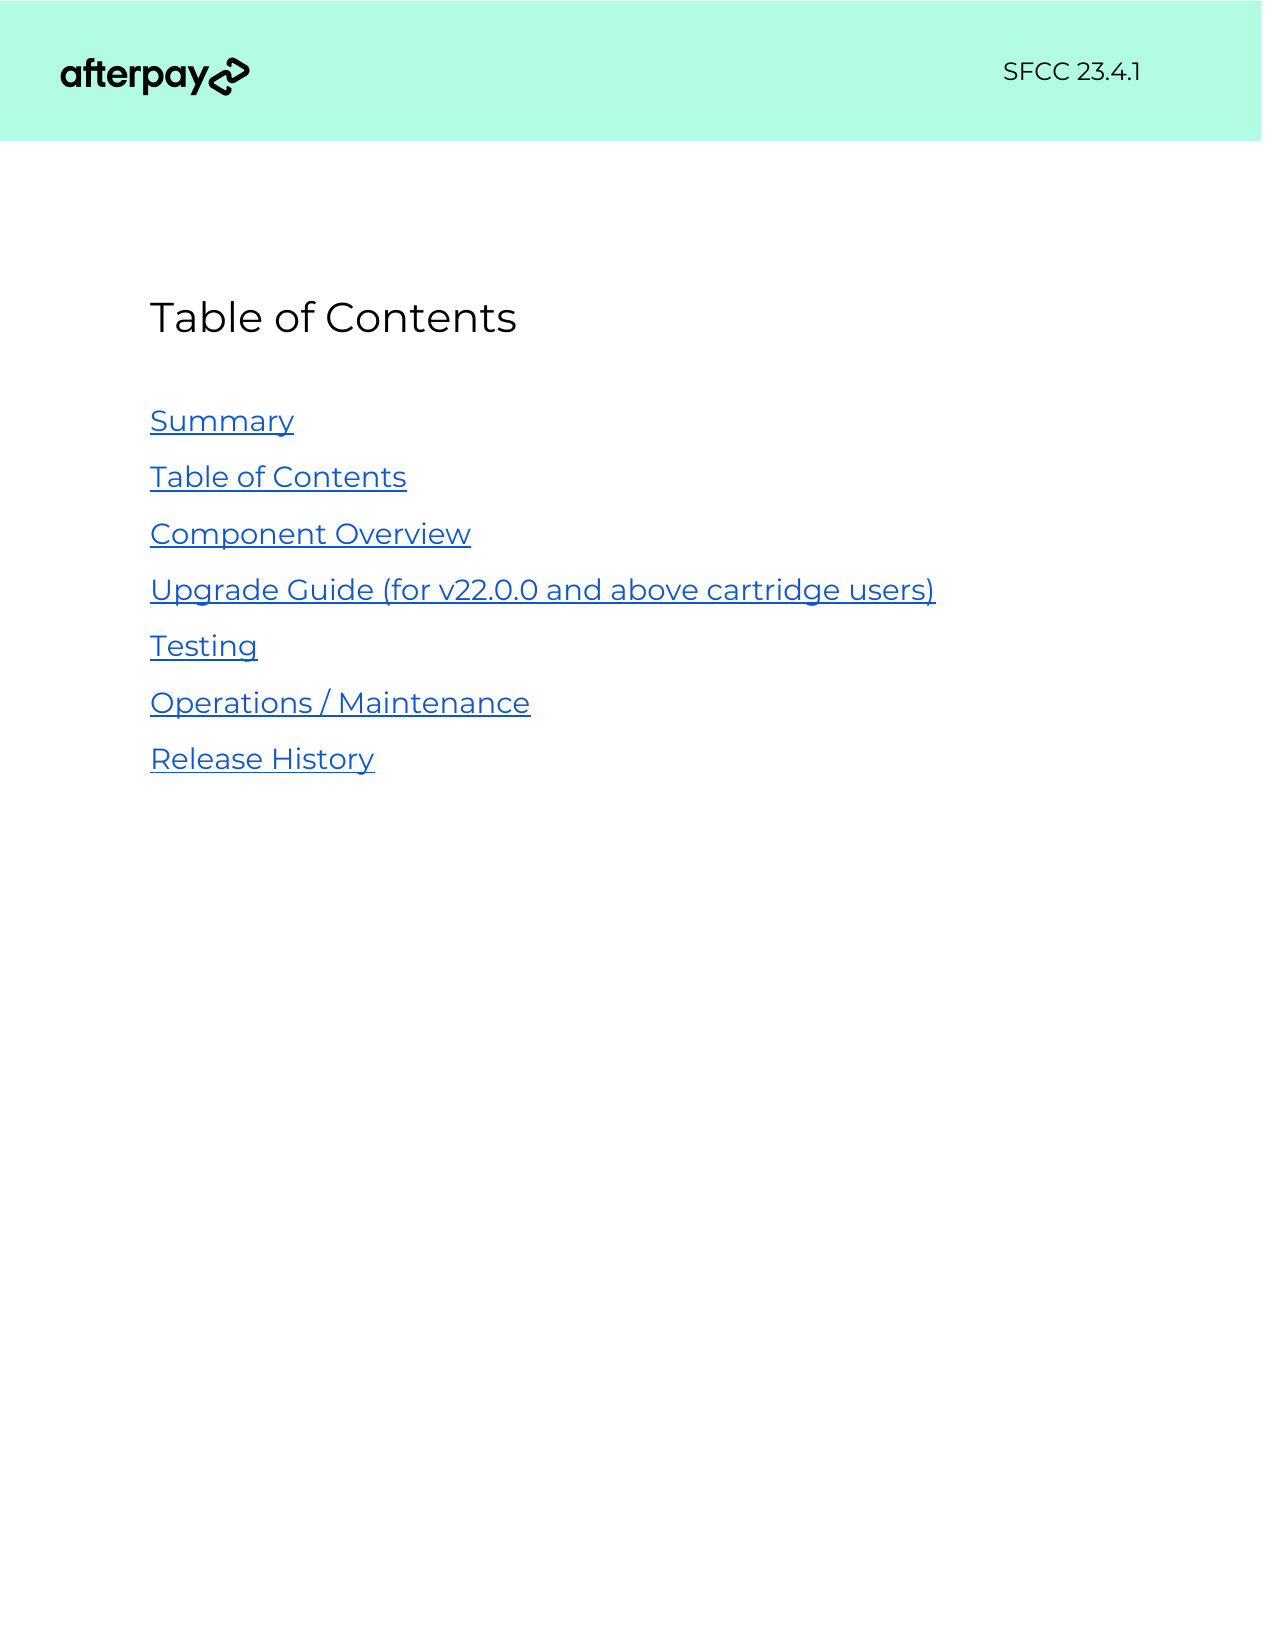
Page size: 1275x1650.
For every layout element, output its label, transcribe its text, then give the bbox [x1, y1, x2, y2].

subtitle Table of Contents [150, 292, 1125, 343]
picture [25, 29, 285, 124]
